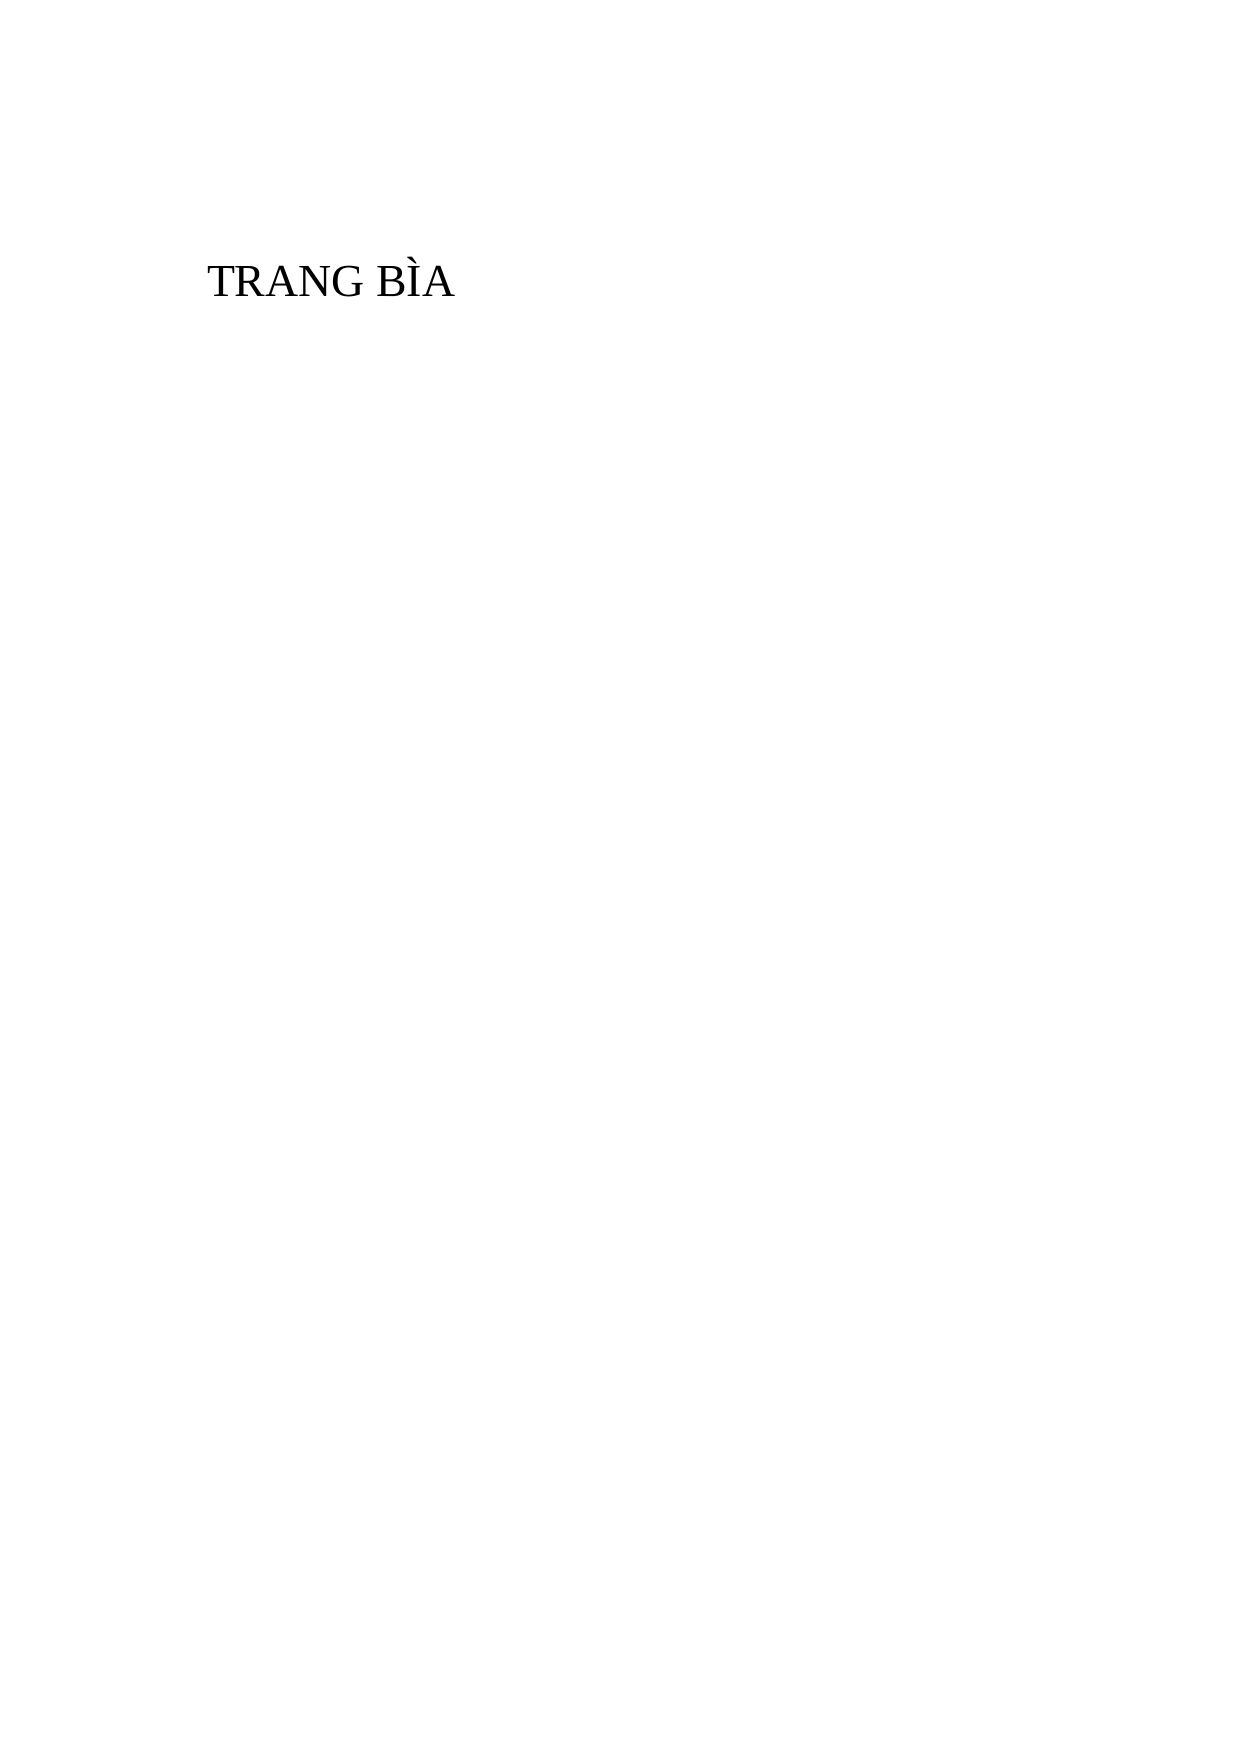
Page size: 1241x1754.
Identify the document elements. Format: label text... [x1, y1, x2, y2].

list TRANG BÌA [207, 253, 1122, 306]
